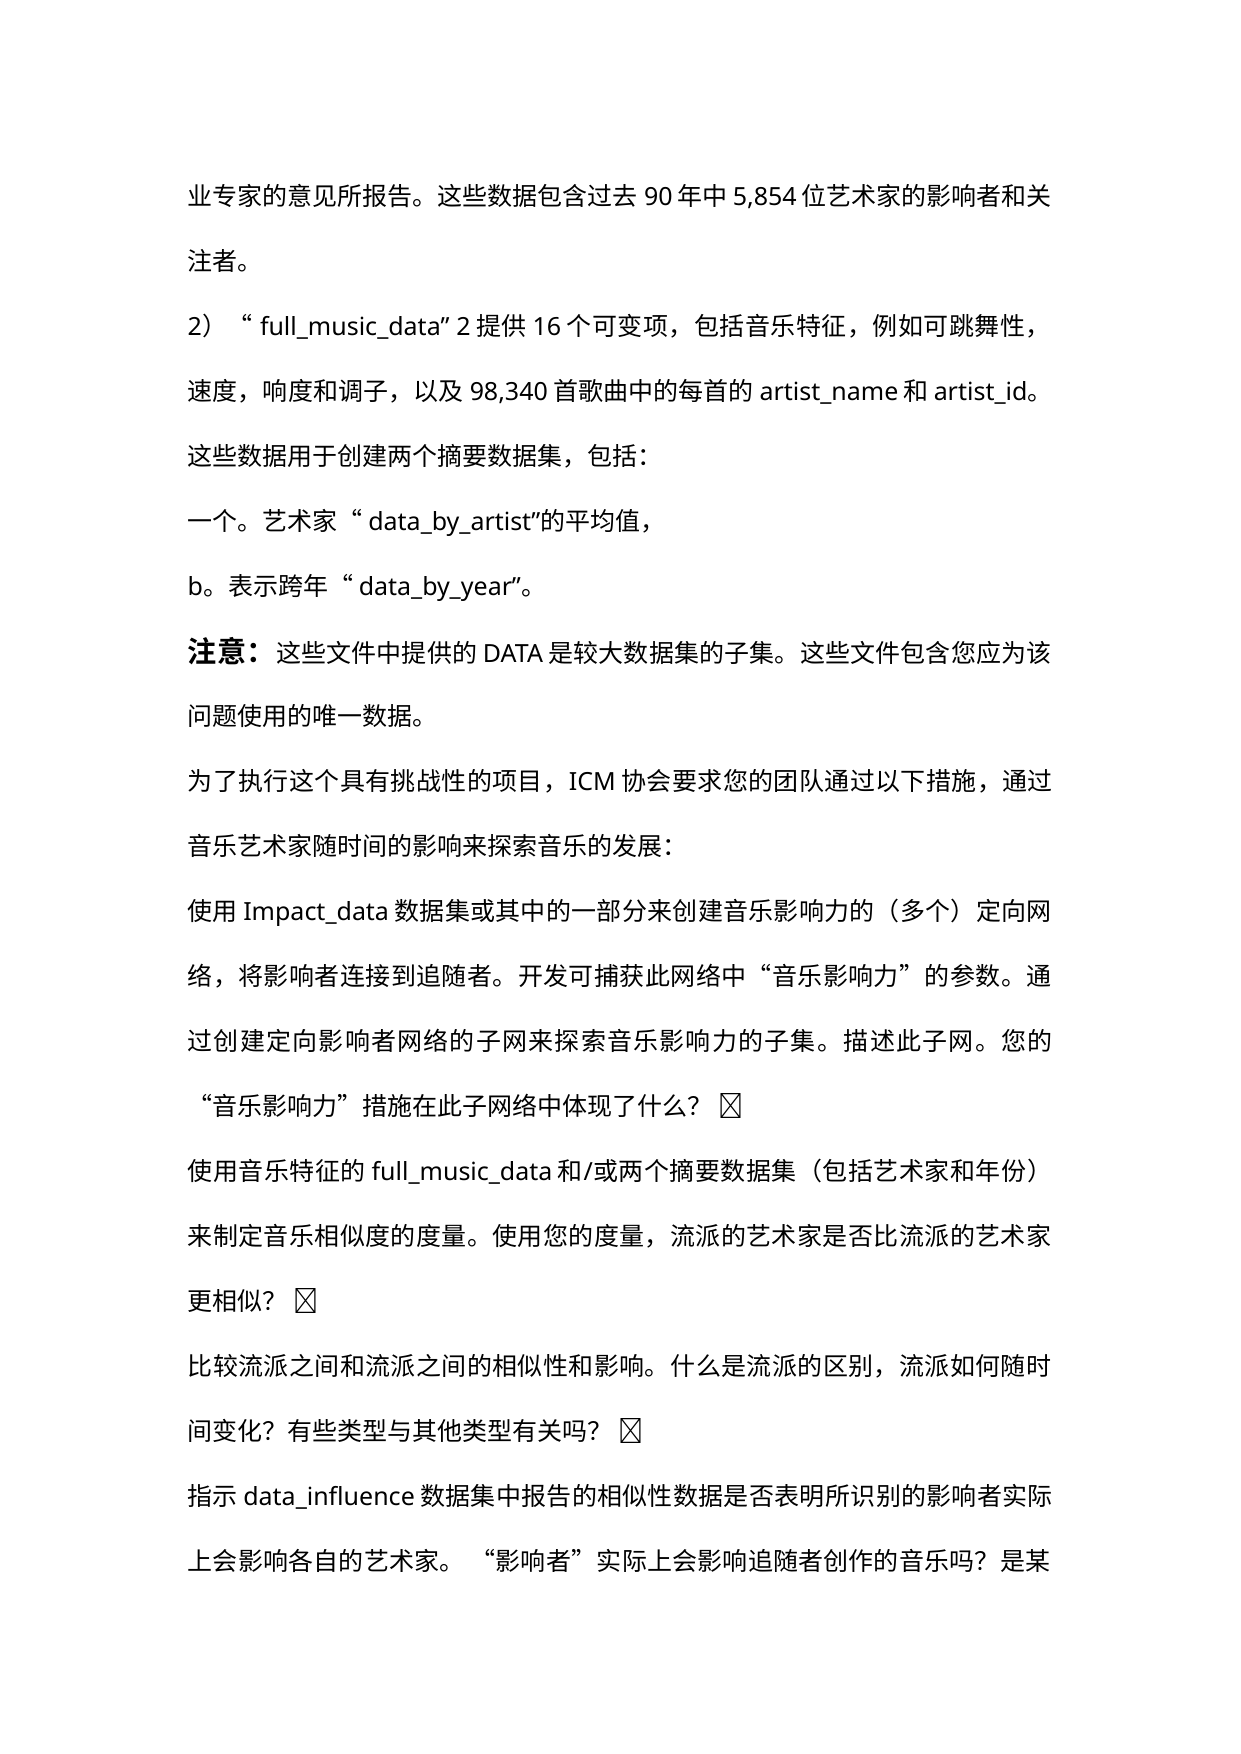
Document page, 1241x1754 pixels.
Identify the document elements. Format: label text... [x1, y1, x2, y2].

text 一个。艺术家“ data_by_artist”的平均值， [187, 487, 1053, 552]
text 使用Impact_data数据集或其中的一部分来创建音乐影响力的（多个）定向网络，将影响者连接到追随者。开发可捕获此网络中“音乐影响力”的参数。通过创建定向影响者网络的子网来探索音乐影响力的子集。描述此子网。您的“音乐影响力”措施在此子网络中体现了什么？  [187, 877, 1053, 1137]
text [187, 1462, 1053, 1592]
text b。表示跨年“ data_by_year”。 [187, 552, 1053, 617]
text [187, 162, 1053, 292]
text 注意：这些文件中提供的DATA是较大数据集的子集。这些文件包含您应为该问题使用的唯一数据。 [187, 617, 1053, 747]
text 比较流派之间和流派之间的相似性和影响。什么是流派的区别，流派如何随时间变化？有些类型与其他类型有关吗？  [187, 1332, 1053, 1462]
text 使用音乐特征的full_music_data和/或两个摘要数据集（包括艺术家和年份）来制定音乐相似度的度量。使用您的度量，流派的艺术家是否比流派的艺术家更相似？  [187, 1137, 1053, 1332]
text 2）“ full_music_data” 2提供16个可变项，包括音乐特征，例如可跳舞性，速度，响度和调子，以及98,340首歌曲中的每首的artist_name和artist_id。这些数据用于创建两个摘要数据集，包括： [187, 292, 1053, 487]
text 为了执行这个具有挑战性的项目，ICM协会要求您的团队通过以下措施，通过音乐艺术家随时间的影响来探索音乐的发展： [187, 747, 1053, 877]
